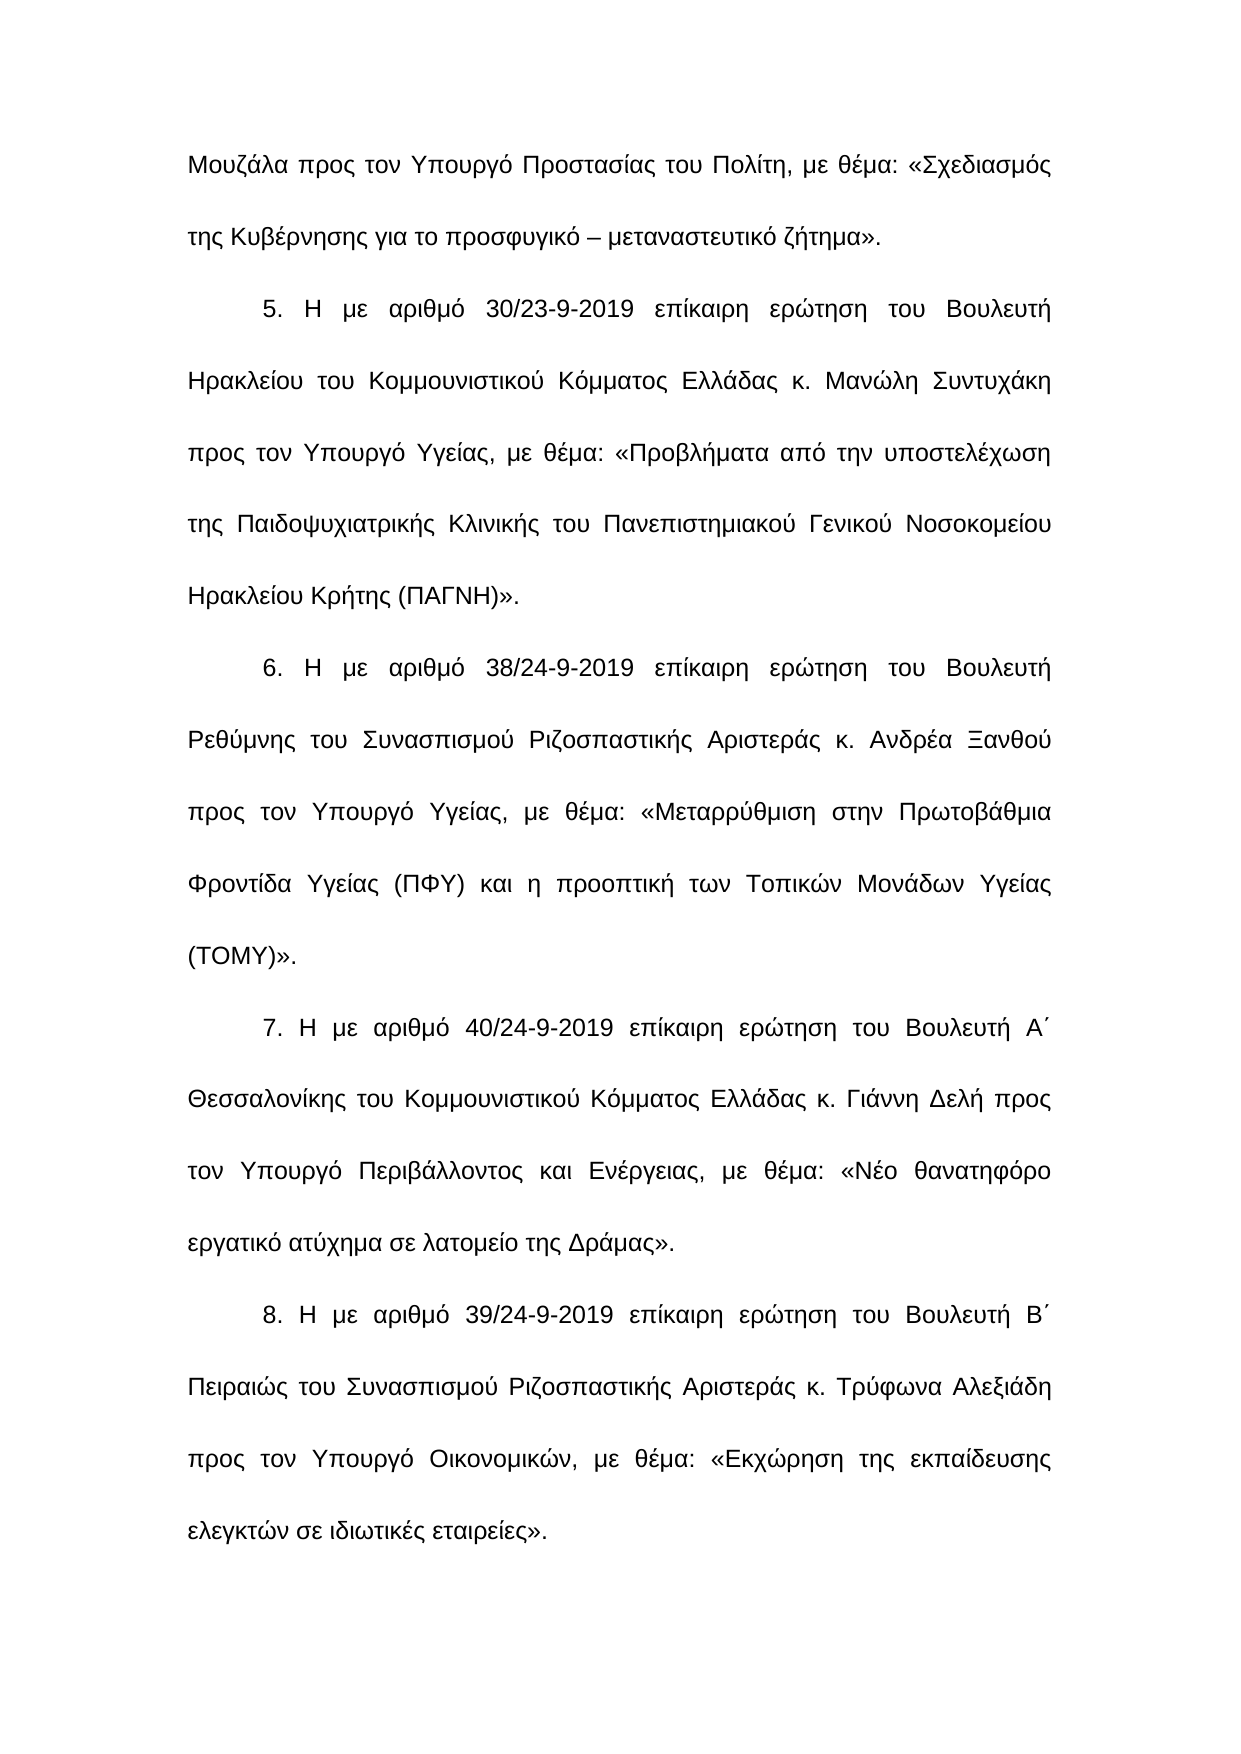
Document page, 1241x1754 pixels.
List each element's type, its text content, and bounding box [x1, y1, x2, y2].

text 7. Η με αριθμό 40/24-9-2019 επίκαιρη ερώτηση του Βουλευτή Α΄ Θεσσαλονίκης του Κομμουνιστικού Κόμματος Ελλάδας κ. Γιάννη Δελή προς τον Υπουργό Περιβάλλοντος και Ενέργειας, με θέμα: «Νέο θανατηφόρο εργατικό ατύχημα σε λατομείο της Δράμας». [187, 1012, 1053, 1257]
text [187, 150, 1053, 251]
text 8. Η με αριθμό 39/24-9-2019 επίκαιρη ερώτηση του Βουλευτή Β΄ Πειραιώς του Συνασπισμού Ριζοσπαστικής Αριστεράς κ. Τρύφωνα Αλεξιάδη προς τον Υπουργό Οικονομικών, με θέμα: «Εκχώρηση της εκπαίδευσης ελεγκτών σε ιδιωτικές εταιρείες». [187, 1300, 1053, 1544]
text 5. Η με αριθμό 30/23-9-2019 επίκαιρη ερώτηση του Βουλευτή Ηρακλείου του Κομμουνιστικού Κόμματος Ελλάδας κ. Μανώλη Συντυχάκη προς τον Υπουργό Υγείας, με θέμα: «Προβλήματα από την υποστελέχωση της Παιδοψυχιατρικής Κλινικής του Πανεπιστημιακού Γενικού Νοσοκομείου Ηρακλείου Κρήτης (ΠΑΓΝΗ)». [187, 294, 1053, 610]
text 6. Η με αριθμό 38/24-9-2019 επίκαιρη ερώτηση του Βουλευτή Ρεθύμνης του Συνασπισμού Ριζοσπαστικής Αριστεράς κ. Ανδρέα Ξανθού προς τον Υπουργό Υγείας, με θέμα: «Μεταρρύθμιση στην Πρωτοβάθμια Φροντίδα Υγείας (ΠΦΥ) και η προοπτική των Τοπικών Μονάδων Υγείας (ΤΟΜΥ)». [187, 653, 1053, 969]
